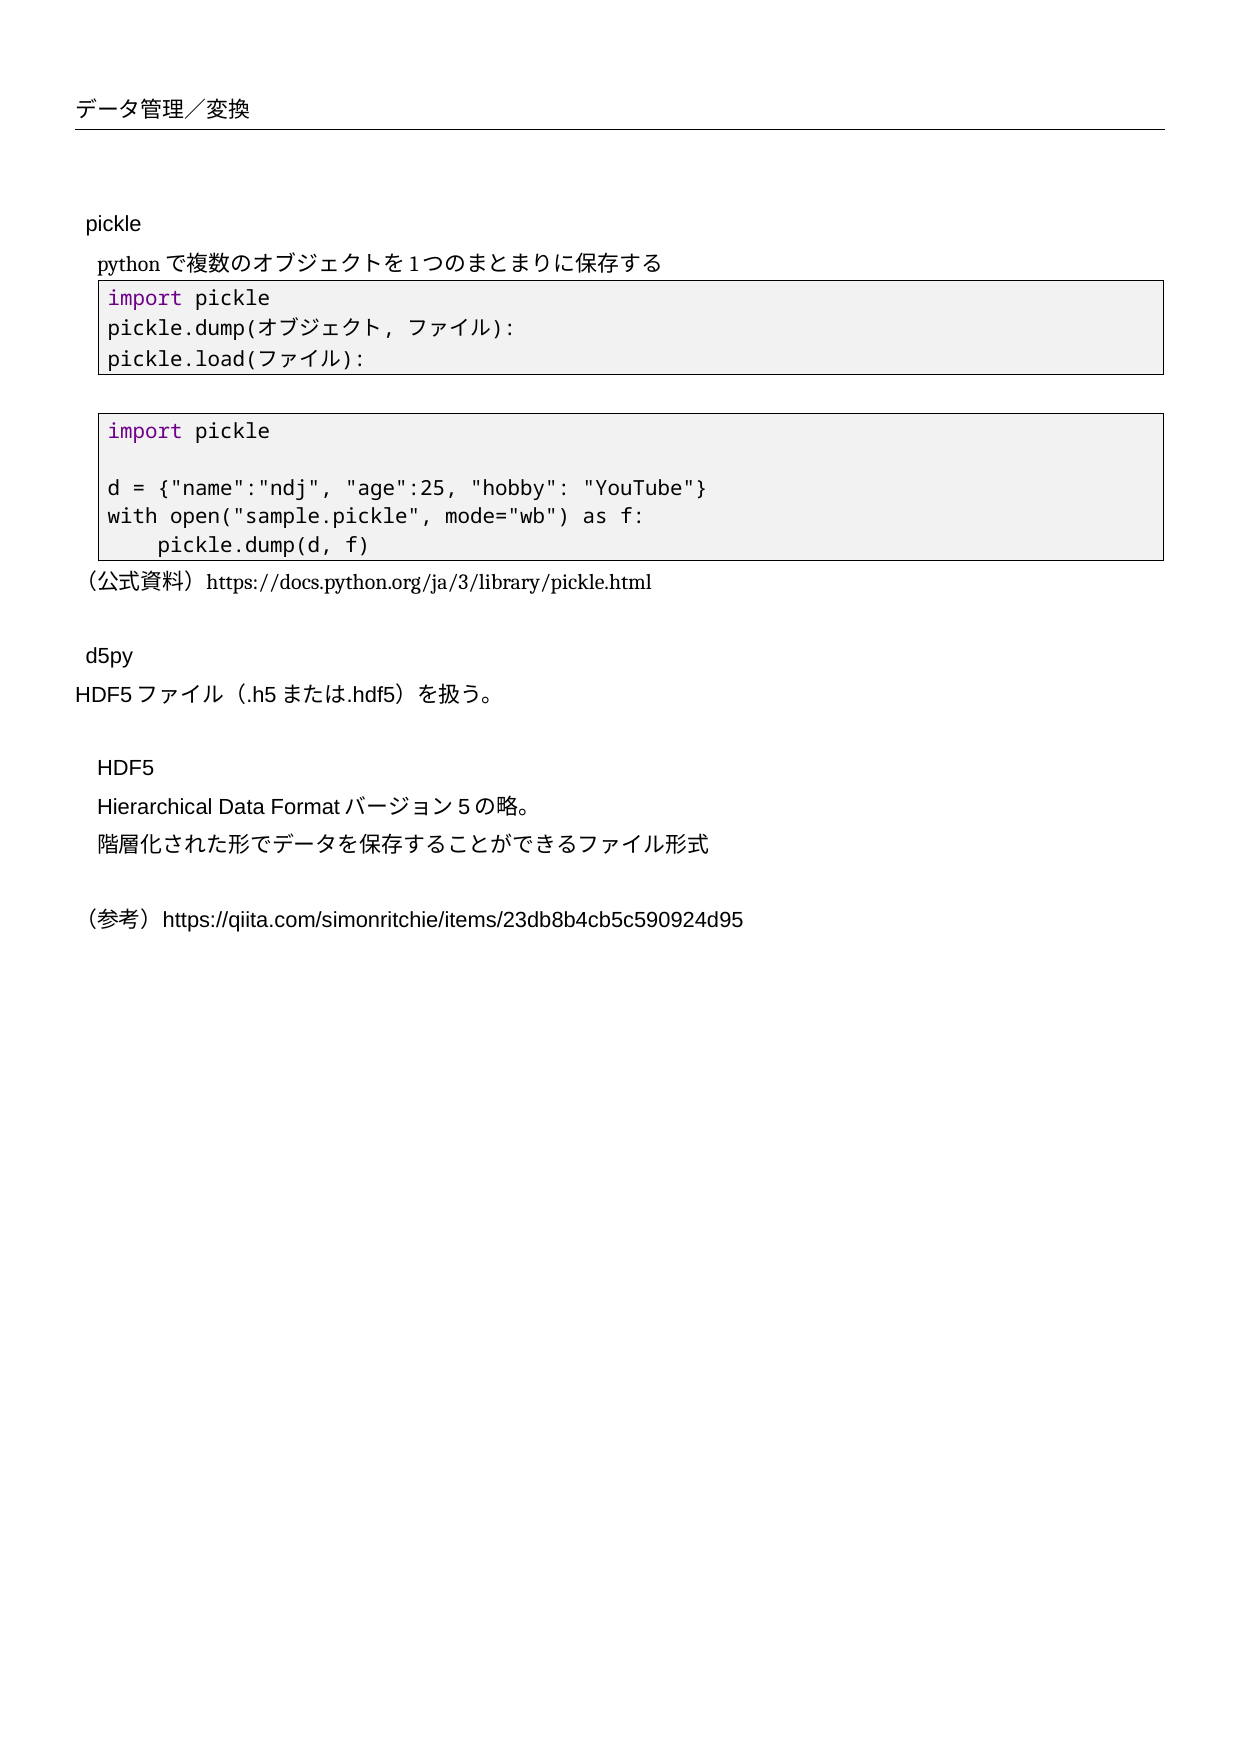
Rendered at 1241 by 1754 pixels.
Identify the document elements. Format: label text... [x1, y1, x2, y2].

text import pickle [99, 414, 1163, 441]
text pythonで複数のオブジェクトを1つのまとまりに保存する [97, 243, 1165, 280]
subtitle d5py [85, 636, 1155, 674]
text （参考）https://qiita.com/simonritchie/items/23db8b4cb5c590924d95 [75, 899, 1165, 936]
text d = {"name":"ndj", "age":25, "hobby": "YouTube"} [99, 470, 1163, 498]
text import pickle [99, 281, 1163, 308]
text HDF5 [97, 749, 1165, 786]
text pickle.dump(オブジェクト, ファイル): [99, 308, 1163, 339]
text pickle.load(ファイル): [99, 339, 1163, 374]
text （公式資料）https://docs.python.org/ja/3/library/pickle.html [75, 561, 1165, 599]
text pickle.dump(d, f) [99, 527, 1163, 560]
subtitle データ管理／変換 [75, 89, 1165, 129]
text Hierarchical Data Formatバージョン5の略。 [97, 786, 1165, 824]
subtitle pickle [85, 205, 1155, 243]
text HDF5ファイル（.h5または.hdf5）を扱う。 [75, 674, 1165, 711]
text 階層化された形でデータを保存することができるファイル形式 [97, 824, 1165, 861]
text with open("sample.pickle", mode="wb") as f: [99, 498, 1163, 527]
